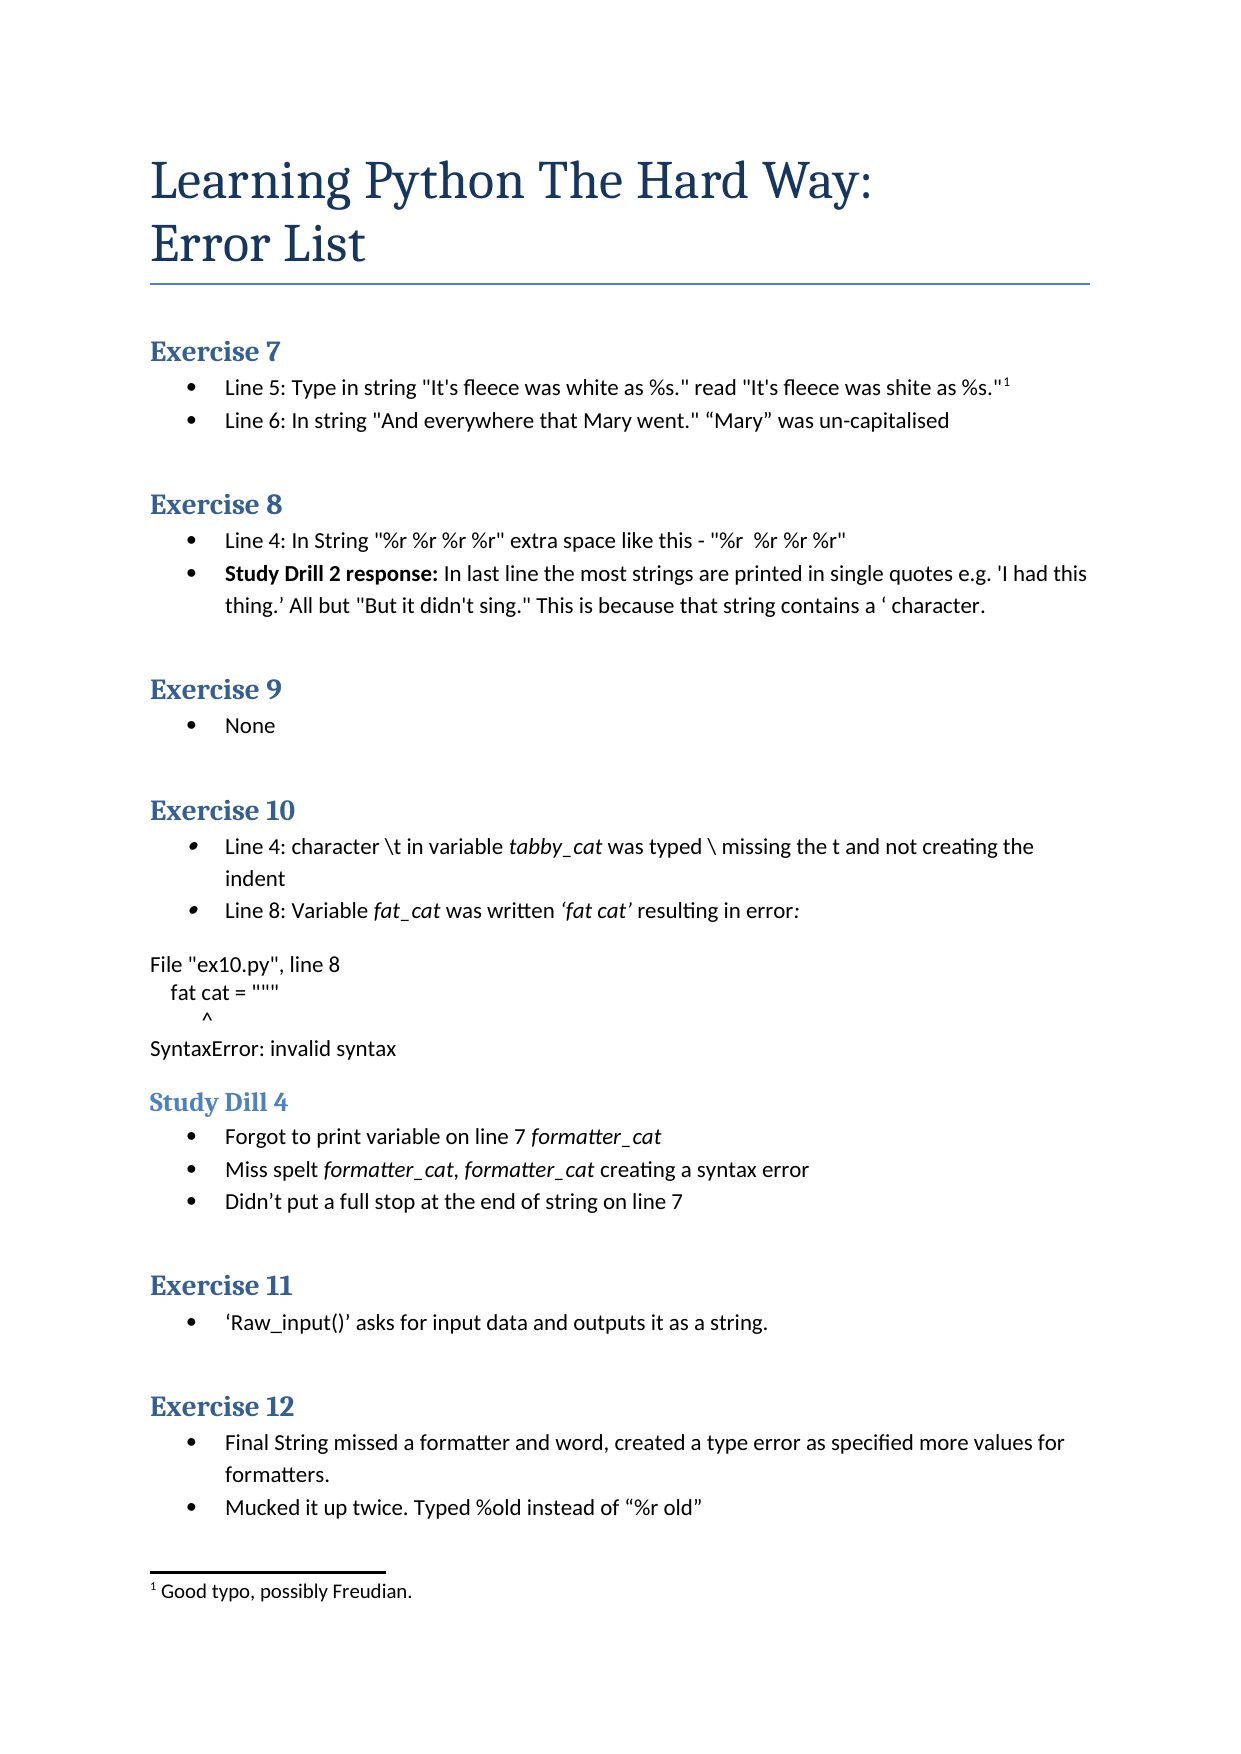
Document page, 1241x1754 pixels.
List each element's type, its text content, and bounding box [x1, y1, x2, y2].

subtitle Exercise 11 [150, 1269, 1090, 1303]
subtitle Exercise 9 [150, 673, 1090, 707]
list Miss spelt formatter_cat, formatter_cat creating a syntax error [187, 1155, 1090, 1183]
title Learning Python The Hard Way: [150, 150, 1090, 212]
list Line 4: In String "%r %r %r %r" extra space like this - "%r %r %r %r" [187, 526, 1090, 554]
list Line 4: character \t in variable tabby_cat was typed \ missing the t and not creating the indent [187, 832, 1090, 892]
list Didn’t put a full stop at the end of string on line 7 [187, 1187, 1090, 1215]
text fat cat = """ [150, 978, 1090, 1006]
subtitle Exercise 10 [150, 794, 1090, 827]
text SyntaxError: invalid syntax [150, 1034, 1090, 1062]
text File "ex10.py", line 8 [150, 950, 1090, 978]
subtitle Exercise 12 [150, 1390, 1090, 1423]
list Line 6: In string "And everywhere that Mary went." “Mary” was un-capitalised [187, 406, 1090, 434]
list Forgot to print variable on line 7 formatter_cat [187, 1122, 1090, 1151]
title Error List [150, 212, 1090, 283]
list Mucked it up twice. Typed %old instead of “%r old” [187, 1493, 1090, 1521]
list ‘Raw_input()’ asks for input data and outputs it as a string. [187, 1308, 1090, 1336]
subtitle Exercise 7 [150, 335, 1090, 368]
list None [187, 712, 1090, 739]
list Line 5: Type in string "It's fleece was white as %s." read "It's fleece was shite as %s." [187, 373, 1090, 402]
text ^ [150, 1006, 1090, 1034]
subtitle Exercise 8 [150, 488, 1090, 521]
list Study Drill 2 response: In last line the most strings are printed in single quotes e.g. 'I had this thing.’ All but "But it didn't sing." This is because that string contains a ‘ character. [187, 559, 1090, 619]
subtitle Study Dill 4 [150, 1087, 1090, 1118]
list Final String missed a formatter and word, created a type error as specified more values for formatters. [187, 1428, 1090, 1488]
list Line 8: Variable fat_cat was written ‘fat cat’ resulting in error: [187, 897, 1090, 925]
